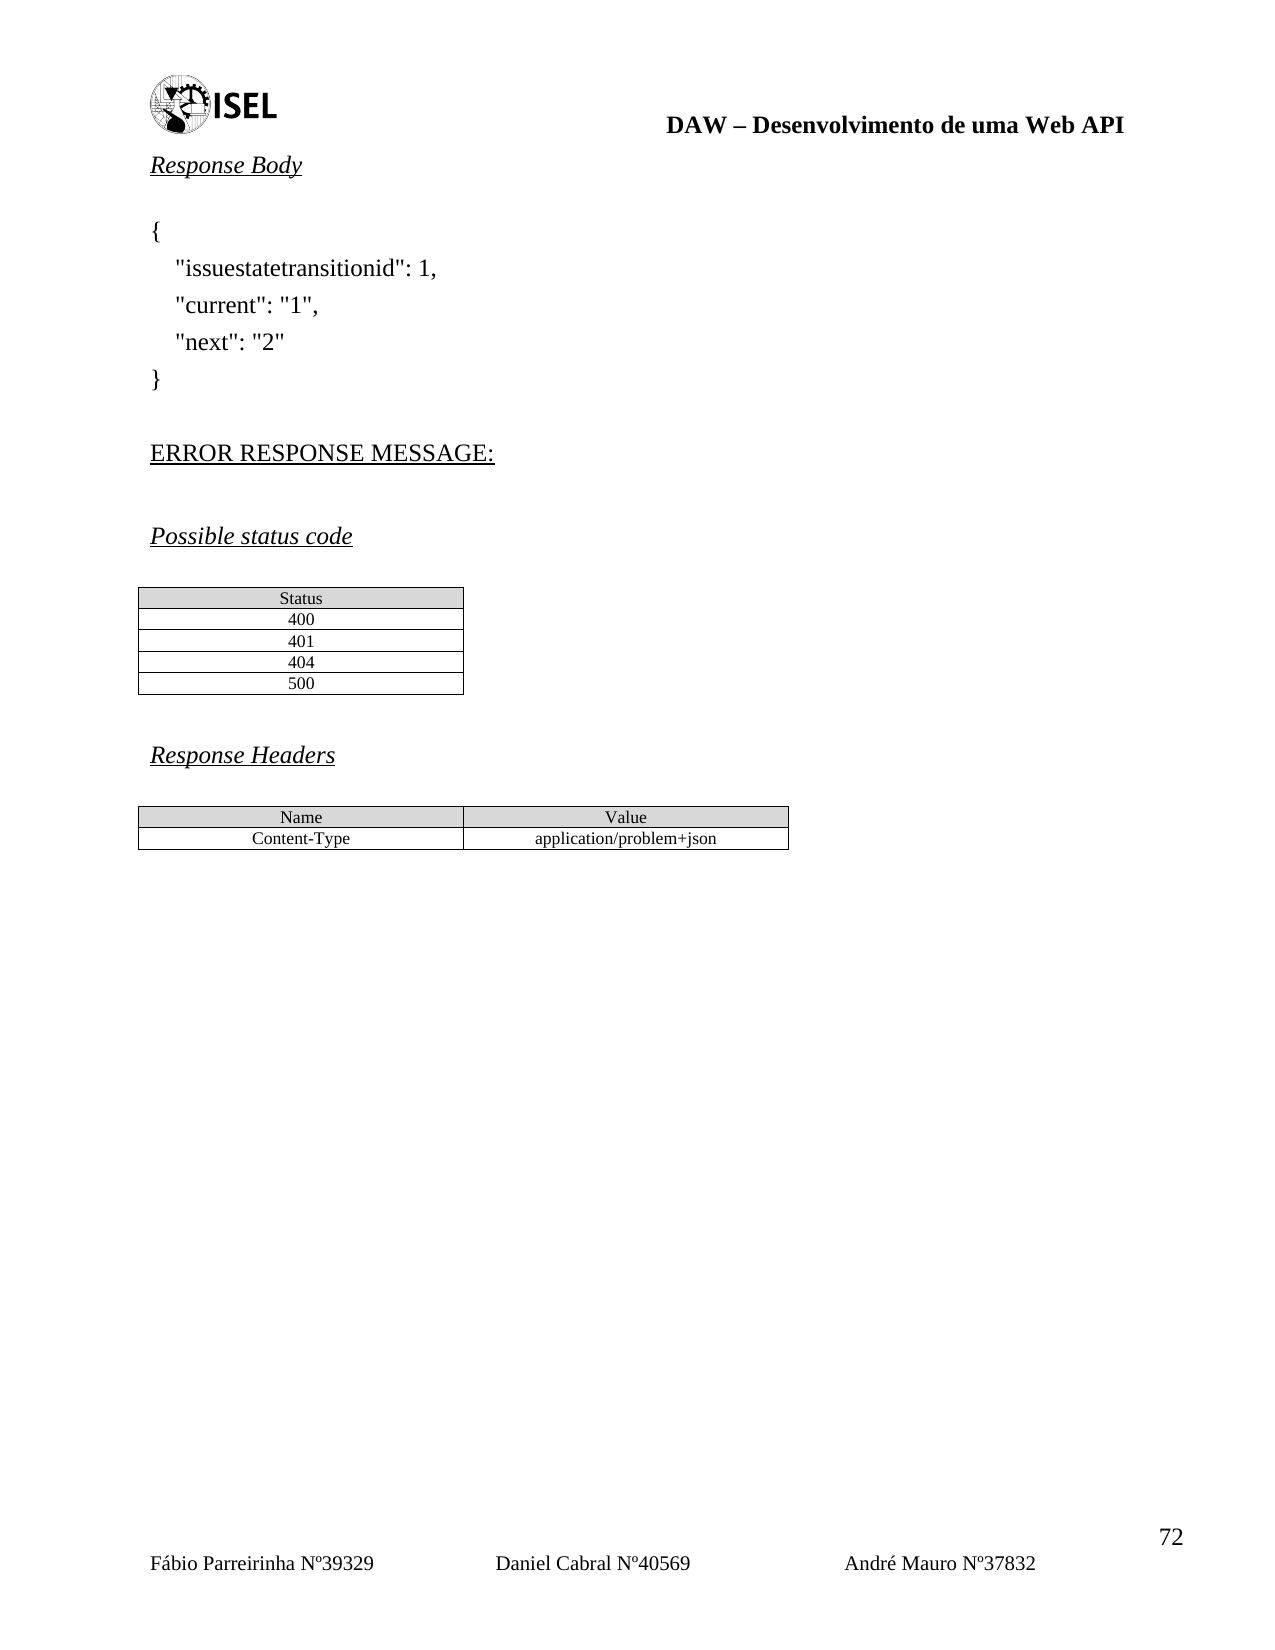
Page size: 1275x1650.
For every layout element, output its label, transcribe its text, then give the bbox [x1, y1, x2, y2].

table_header Value [464, 807, 788, 827]
text "issuestatetransitionid": 1, [150, 253, 1125, 282]
table_header Status [139, 588, 463, 608]
subtitle Possible status code [150, 521, 1125, 549]
subtitle Response Body [150, 150, 1125, 179]
table_cell 401 [139, 630, 463, 651]
text "next": "2" [150, 327, 1125, 356]
table_header Name [139, 807, 463, 827]
table_cell Content-Type [139, 828, 463, 848]
subtitle Response Headers [150, 740, 1125, 769]
text ERROR RESPONSE MESSAGE: [150, 438, 1125, 467]
table_cell 400 [139, 609, 463, 629]
text { [150, 216, 1125, 244]
table_cell application/problem+json [464, 828, 788, 848]
text } [150, 364, 1125, 393]
text "current": "1", [150, 290, 1125, 319]
picture [150, 75, 279, 134]
table_cell 404 [139, 652, 463, 672]
table_cell 500 [139, 673, 463, 693]
